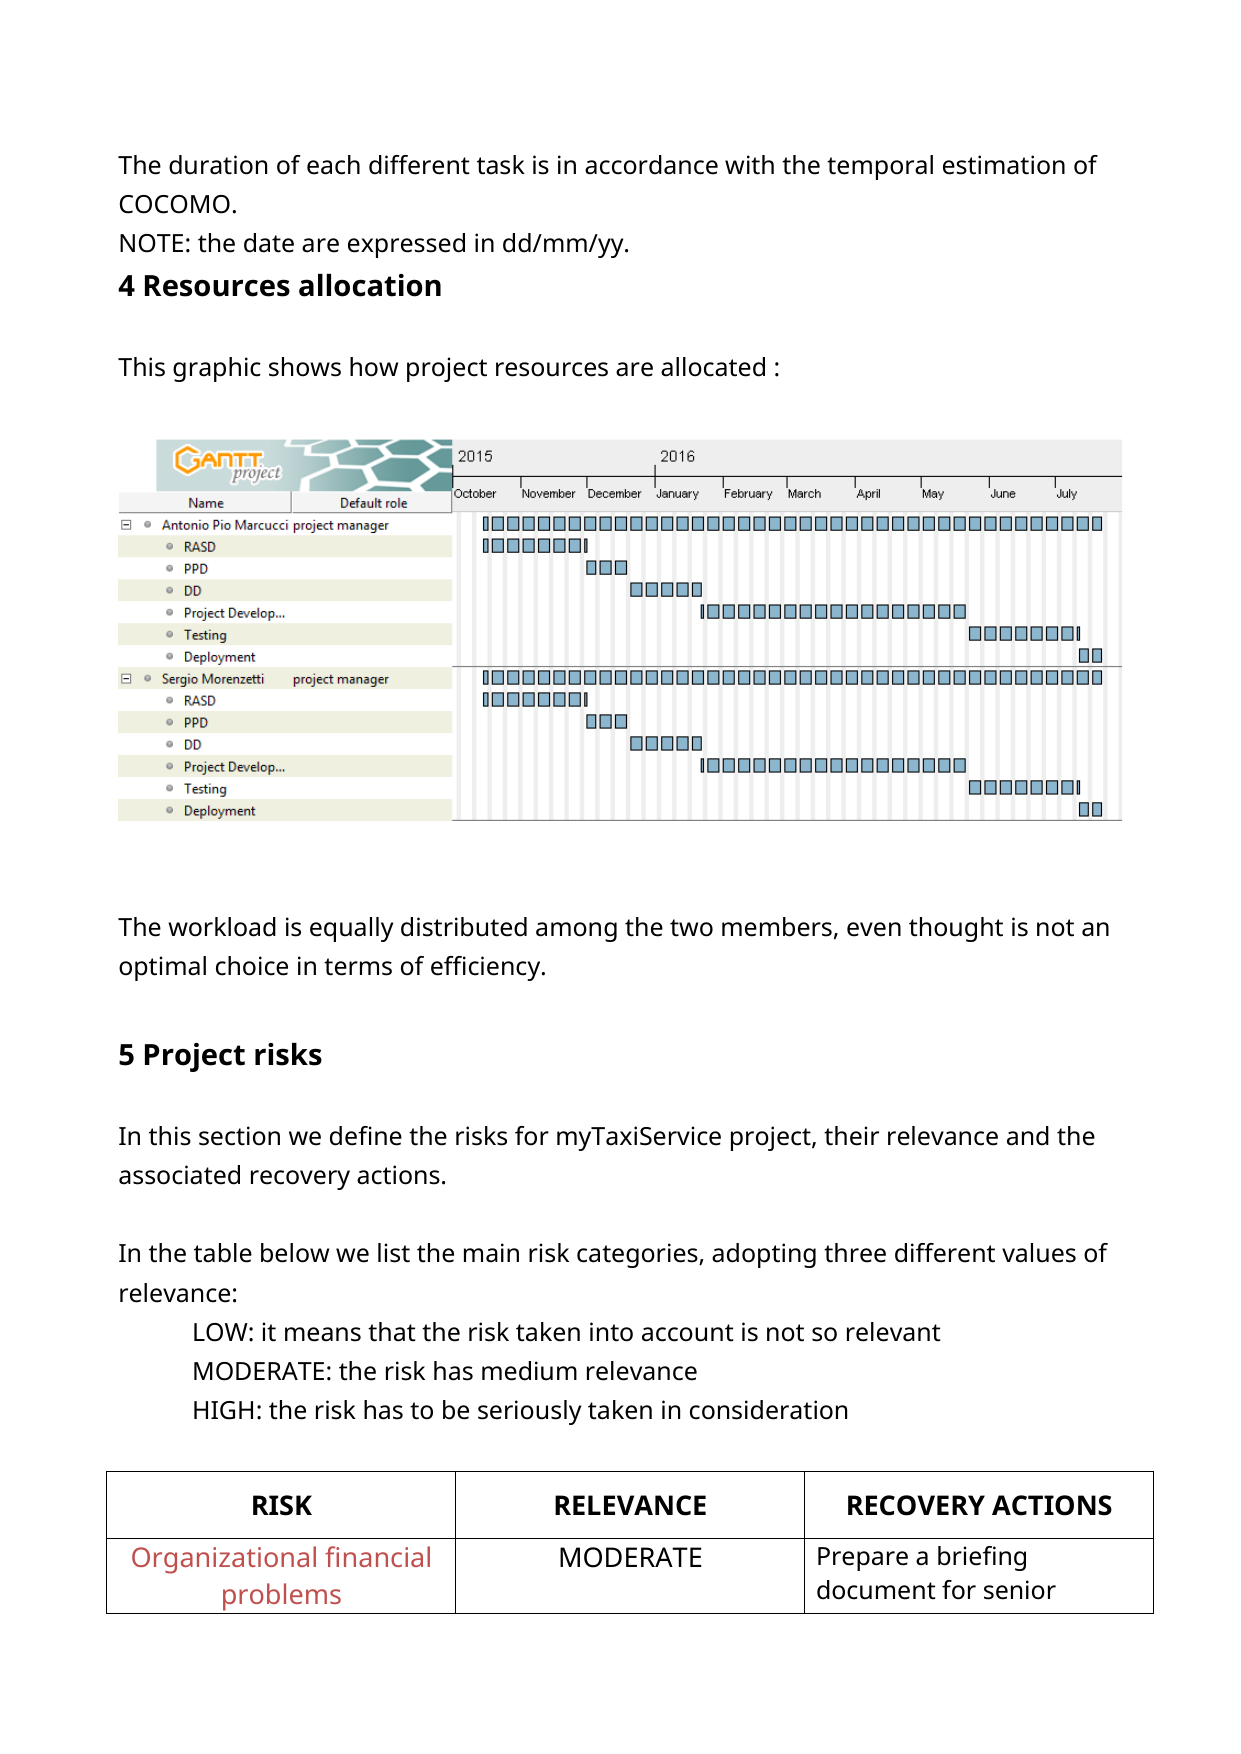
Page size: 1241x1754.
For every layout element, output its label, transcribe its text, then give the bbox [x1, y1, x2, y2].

text The workload is equally distributed among the two members, even thought is not an optimal choice in terms of efficiency. [118, 910, 1122, 983]
text NOTE: the date are expressed in dd/mm/yy. [118, 226, 1122, 260]
table_header RECOVERY ACTIONS [805, 1472, 1153, 1538]
text MODERATE: the risk has medium relevance [118, 1353, 1122, 1388]
text 5 Project risks [118, 1034, 1122, 1073]
table_header RISK [107, 1472, 455, 1538]
text 4 Resources allocation [118, 265, 1122, 305]
table_cell MODERATE [456, 1539, 804, 1613]
text The duration of each different task is in accordance with the temporal estimation of COCOMO. [118, 148, 1122, 221]
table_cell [107, 1539, 455, 1613]
table_header RELEVANCE [456, 1472, 804, 1538]
text This graphic shows how project resources are allocated : [118, 350, 1122, 388]
text In this section we define the risks for myTaxiService project, their relevance and the associated recovery actions. [118, 1118, 1122, 1192]
text In the table below we list the main risk categories, adopting three different values of relevance: [118, 1236, 1122, 1309]
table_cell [805, 1539, 1153, 1613]
text LOW: it means that the risk taken into account is not so relevant [118, 1314, 1122, 1348]
picture [118, 388, 1123, 821]
text HIGH: the risk has to be seriously taken in consideration [118, 1393, 1122, 1427]
